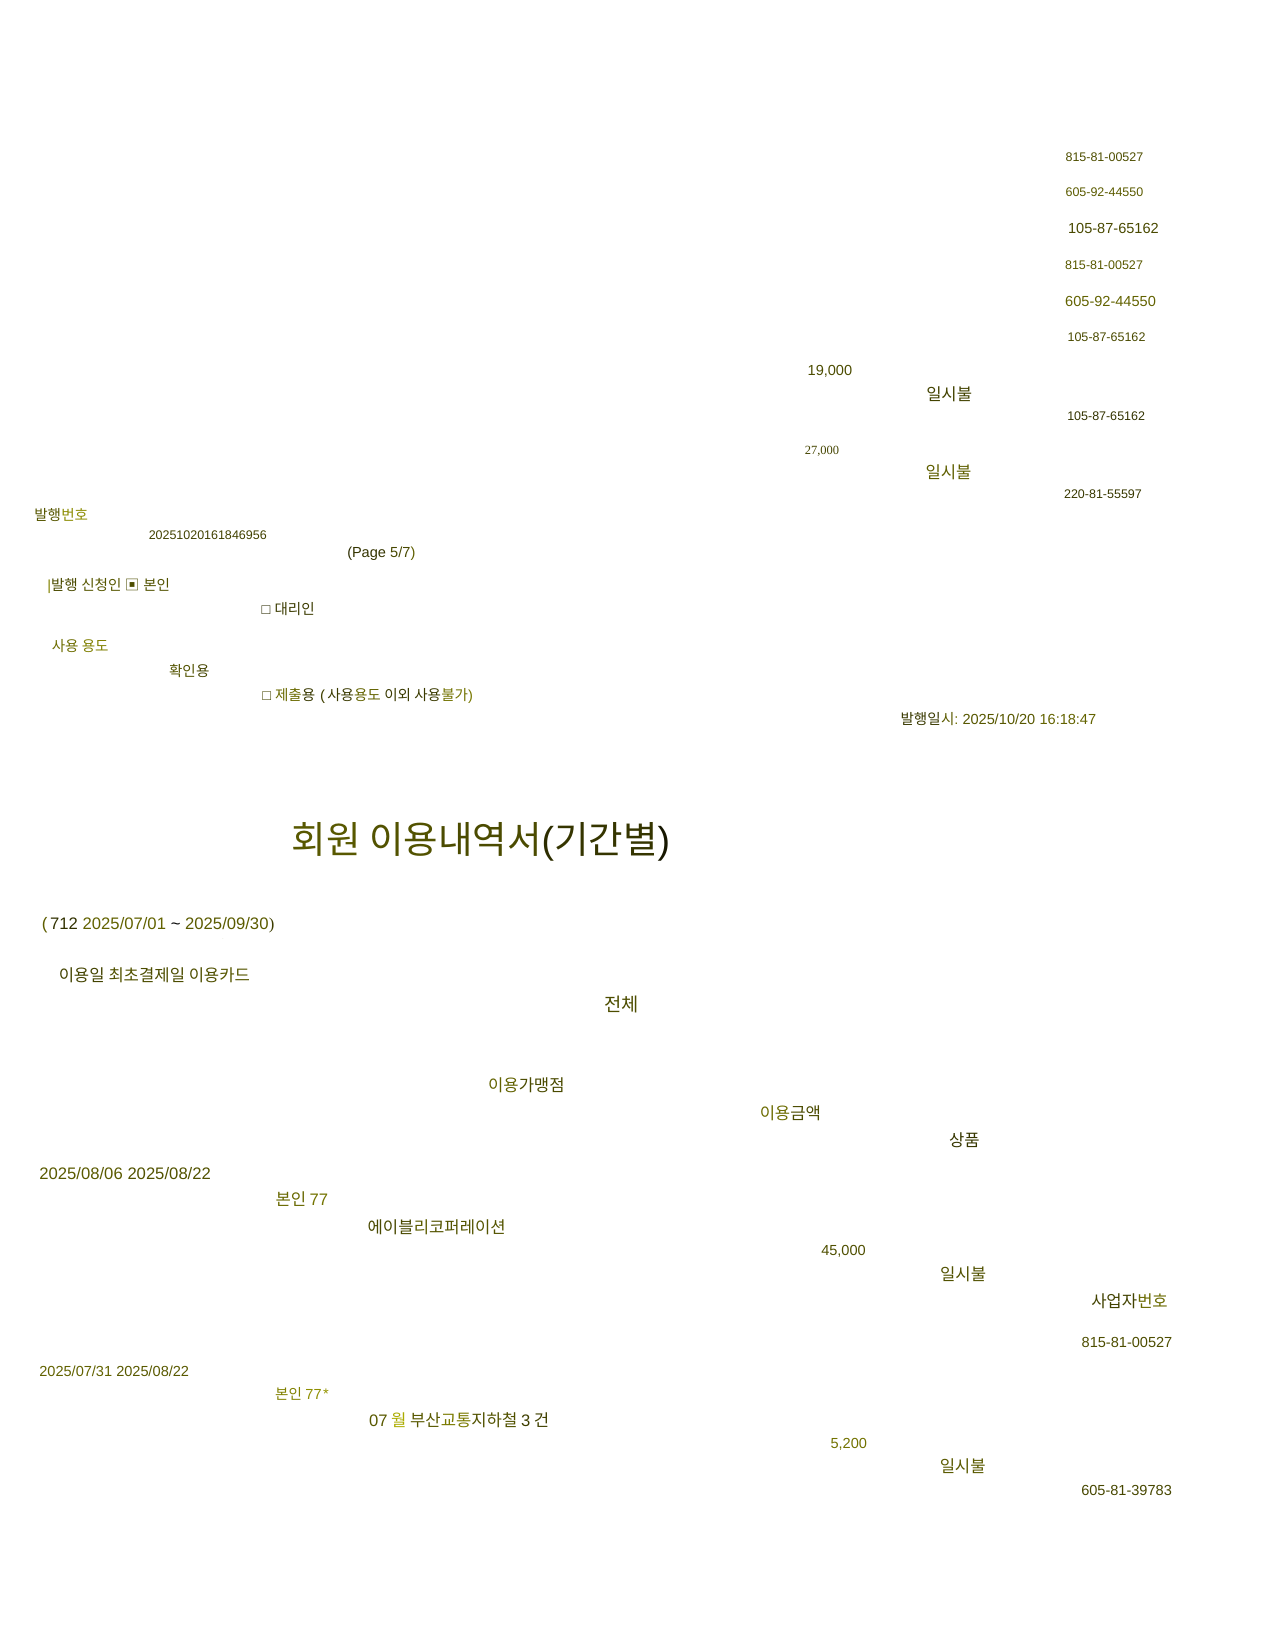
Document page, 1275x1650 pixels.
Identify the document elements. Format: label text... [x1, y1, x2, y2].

text 사용 용도 [52, 635, 156, 656]
text 07월 부산교통지하철 3건 [369, 1407, 603, 1431]
text 발행번호 [34, 503, 134, 524]
text 5,200 [830, 1434, 914, 1451]
text |발행 신청인 ▣ 본인 [47, 573, 237, 594]
text 일시불 [926, 381, 1017, 405]
text 본인 77* [275, 1382, 380, 1403]
text 발행일시: 2025/10/20 16:18:47 [900, 708, 1228, 729]
text 105-87-65162 [1067, 408, 1217, 423]
text 19,000 [807, 361, 899, 378]
text 220-81-55597 [1064, 487, 1216, 501]
text 회원 이용내역서(기간별) [291, 810, 993, 864]
text 605-81-39783 [1081, 1481, 1232, 1498]
text 상품 [949, 1127, 1021, 1152]
text 확인용 [169, 659, 257, 680]
text 815-81-00527 [1081, 1334, 1233, 1351]
text 605-92-44550 [1065, 184, 1218, 199]
text □ 제출용 (사용용도 이외 사용불가) [262, 683, 576, 705]
text 일시불 [925, 459, 1017, 483]
text 27,000 [804, 442, 899, 457]
text (712 2025/07/01 ~ 2025/09/30) [40, 914, 387, 934]
text (Page 5/7) [347, 544, 481, 561]
text 전체 [604, 990, 682, 1017]
text 이용일 최초결제일 이용카드 [58, 962, 383, 986]
text 20251020161846956 [148, 527, 354, 542]
text 사업자번호 [1091, 1288, 1222, 1313]
text 이용가맹점 [488, 1072, 616, 1096]
text 2025/08/06 2025/08/22 [39, 1164, 279, 1183]
text 본인77 [275, 1186, 369, 1210]
text □ 대리인 [261, 598, 372, 619]
text 105-87-65162 [1067, 329, 1218, 344]
text 에이블리코퍼레이션 [367, 1214, 576, 1238]
text 일시불 [940, 1261, 1032, 1285]
text 45,000 [821, 1242, 914, 1258]
text 이용금액 [759, 1100, 869, 1124]
text 일시불 [939, 1453, 1031, 1478]
text 2025/07/31 2025/08/22 [39, 1363, 280, 1380]
text 105-87-65162 [1068, 219, 1218, 236]
text 815-81-00527 [1065, 257, 1217, 272]
text 605-92-44550 [1065, 292, 1217, 309]
text 815-81-00527 [1065, 150, 1219, 164]
